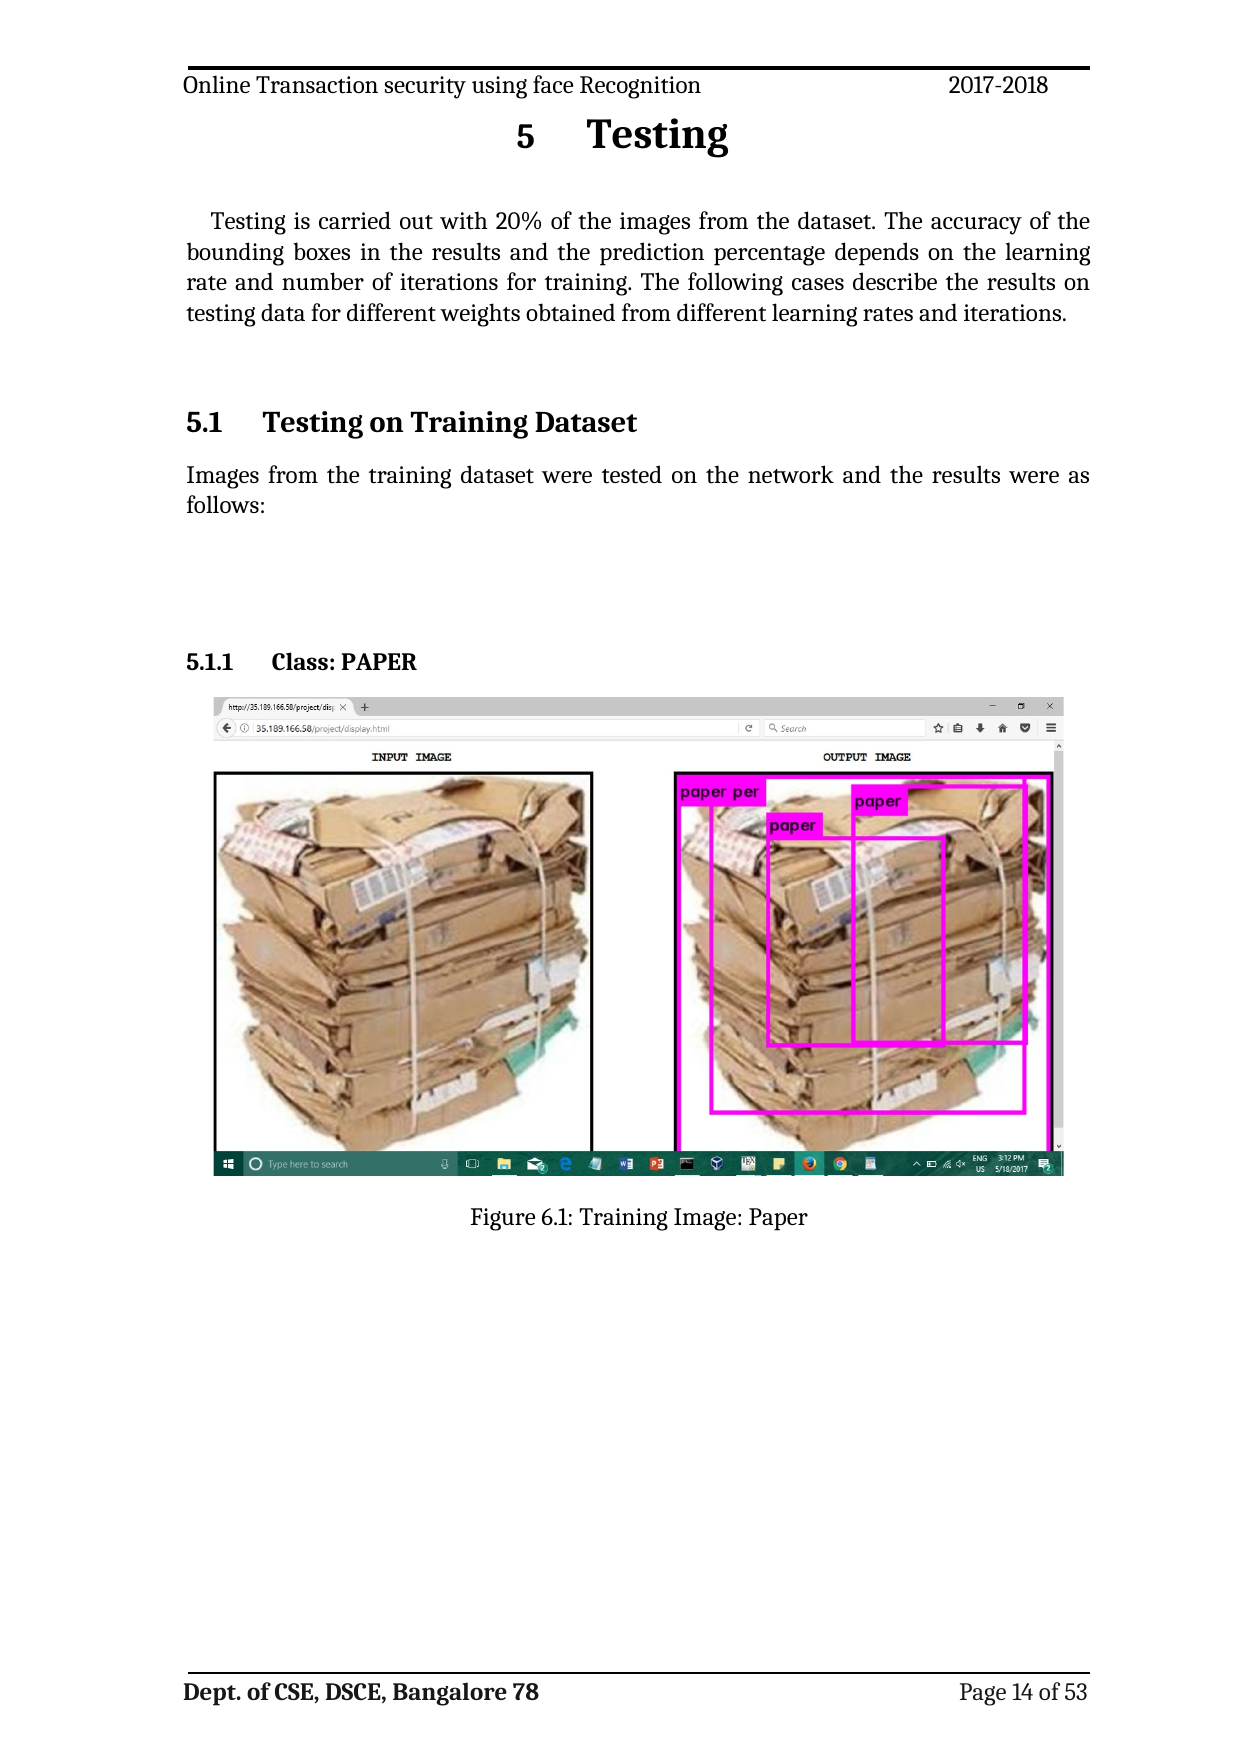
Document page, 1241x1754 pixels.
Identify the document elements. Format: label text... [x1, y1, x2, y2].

text Testing is carried out with 20% of the images from the dataset. The accuracy of the bounding boxes in the results and the prediction percentage depends on the learning rate and number of iterations for training. The following cases describe the results on testing data for different weights obtained from different learning rates and iterations. [186, 207, 1092, 328]
subtitle Testing [187, 110, 1057, 159]
picture [213, 697, 1064, 1176]
text Figure 6.1: Training Image: Paper [183, 1203, 1095, 1231]
text Images from the training dataset were tested on the network and the results were as follows: [186, 461, 1092, 520]
subtitle Class: PAPER [186, 648, 1164, 677]
subtitle Testing on Training Dataset [186, 405, 1090, 440]
